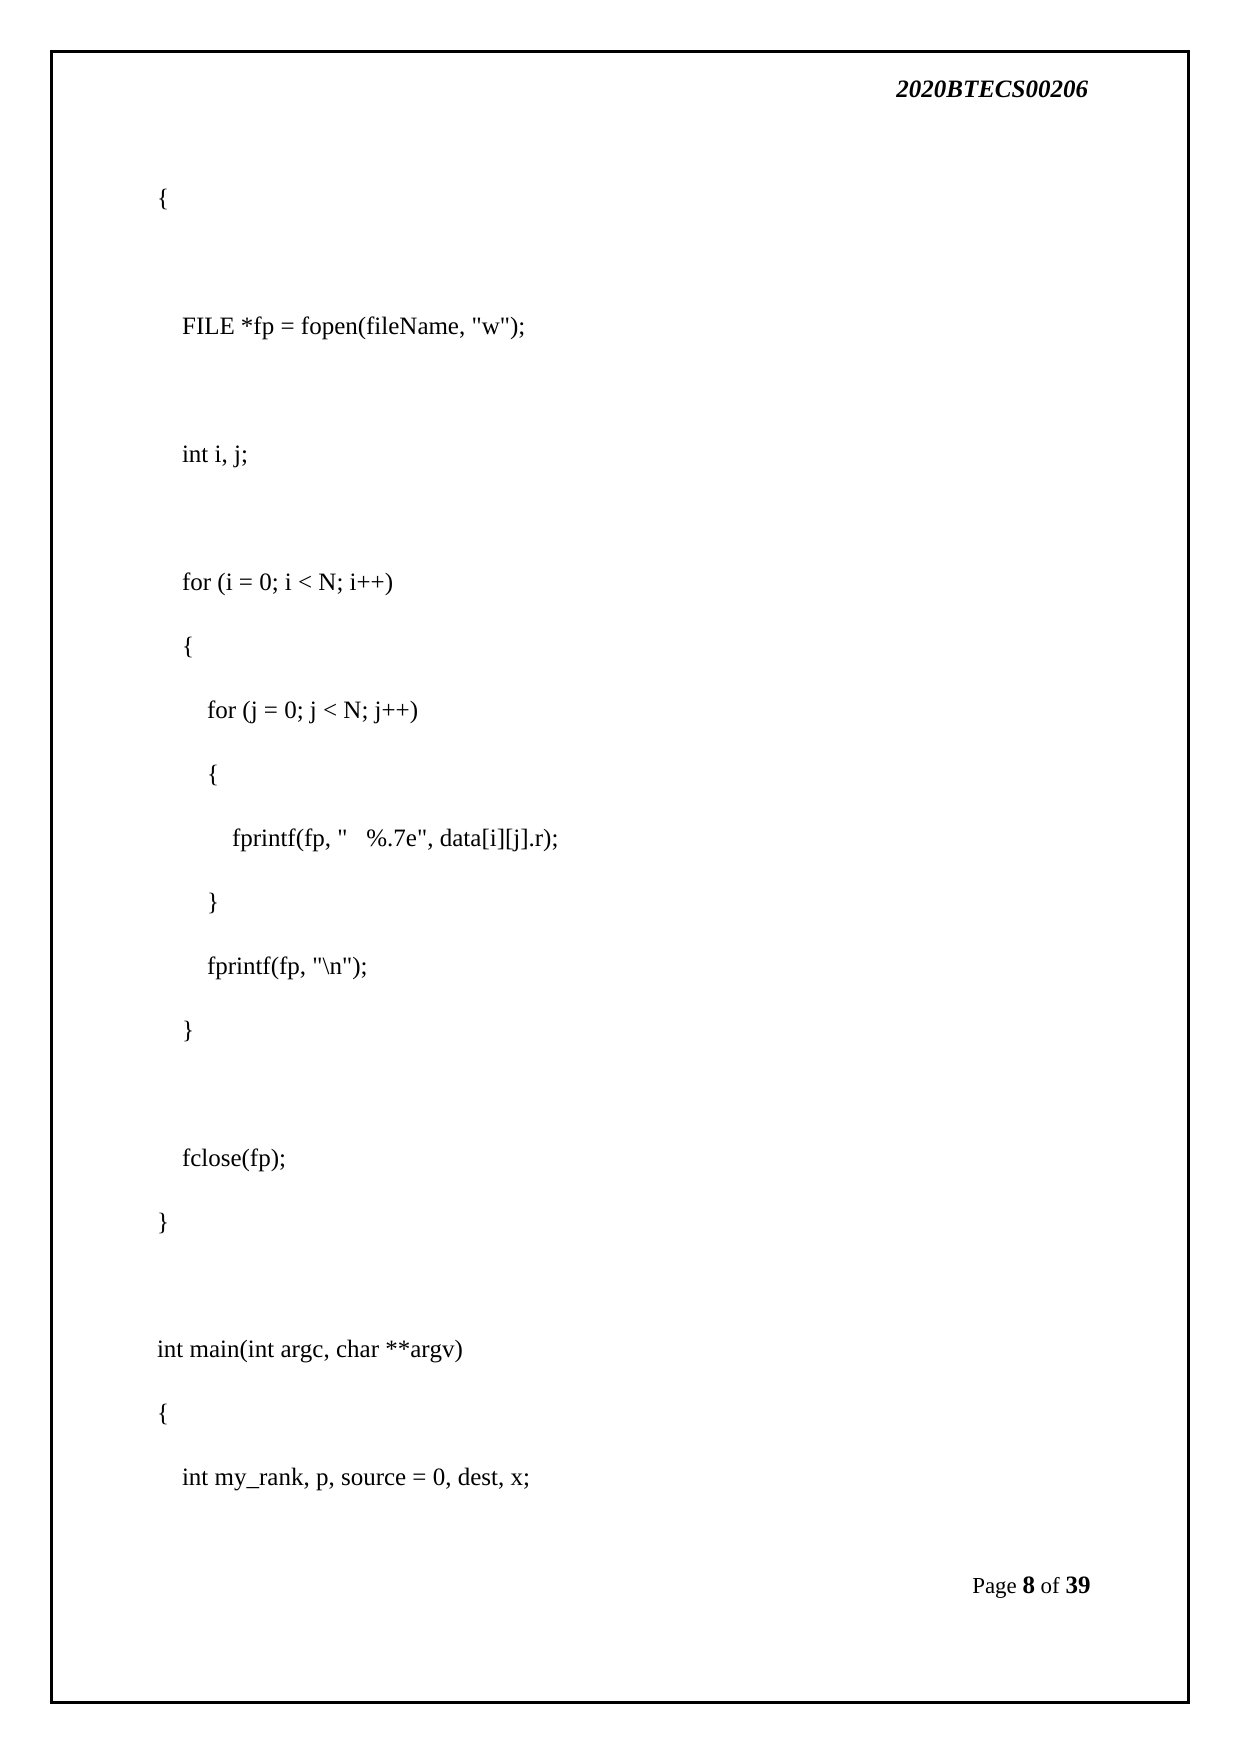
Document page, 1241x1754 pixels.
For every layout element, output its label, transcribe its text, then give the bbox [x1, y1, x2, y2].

text { [157, 631, 1090, 660]
text } [157, 1207, 1090, 1235]
text FILE *fp = fopen(fileName, "w"); [157, 311, 1090, 340]
text fprintf(fp, " %.7e", data[i][j].r); [157, 823, 1090, 852]
text { [157, 759, 1090, 788]
text for (j = 0; j < N; j++) [157, 695, 1090, 724]
text int my_rank, p, source = 0, dest, x; [157, 1462, 1090, 1491]
text int main(int argc, char **argv) [157, 1334, 1090, 1363]
text { [157, 183, 1090, 212]
text for (i = 0; i < N; i++) [157, 567, 1090, 596]
text int i, j; [157, 439, 1090, 468]
text fprintf(fp, "\n"); [157, 951, 1090, 979]
text } [157, 1015, 1090, 1043]
text fclose(fp); [157, 1143, 1090, 1171]
text } [157, 887, 1090, 916]
text { [157, 1398, 1090, 1427]
